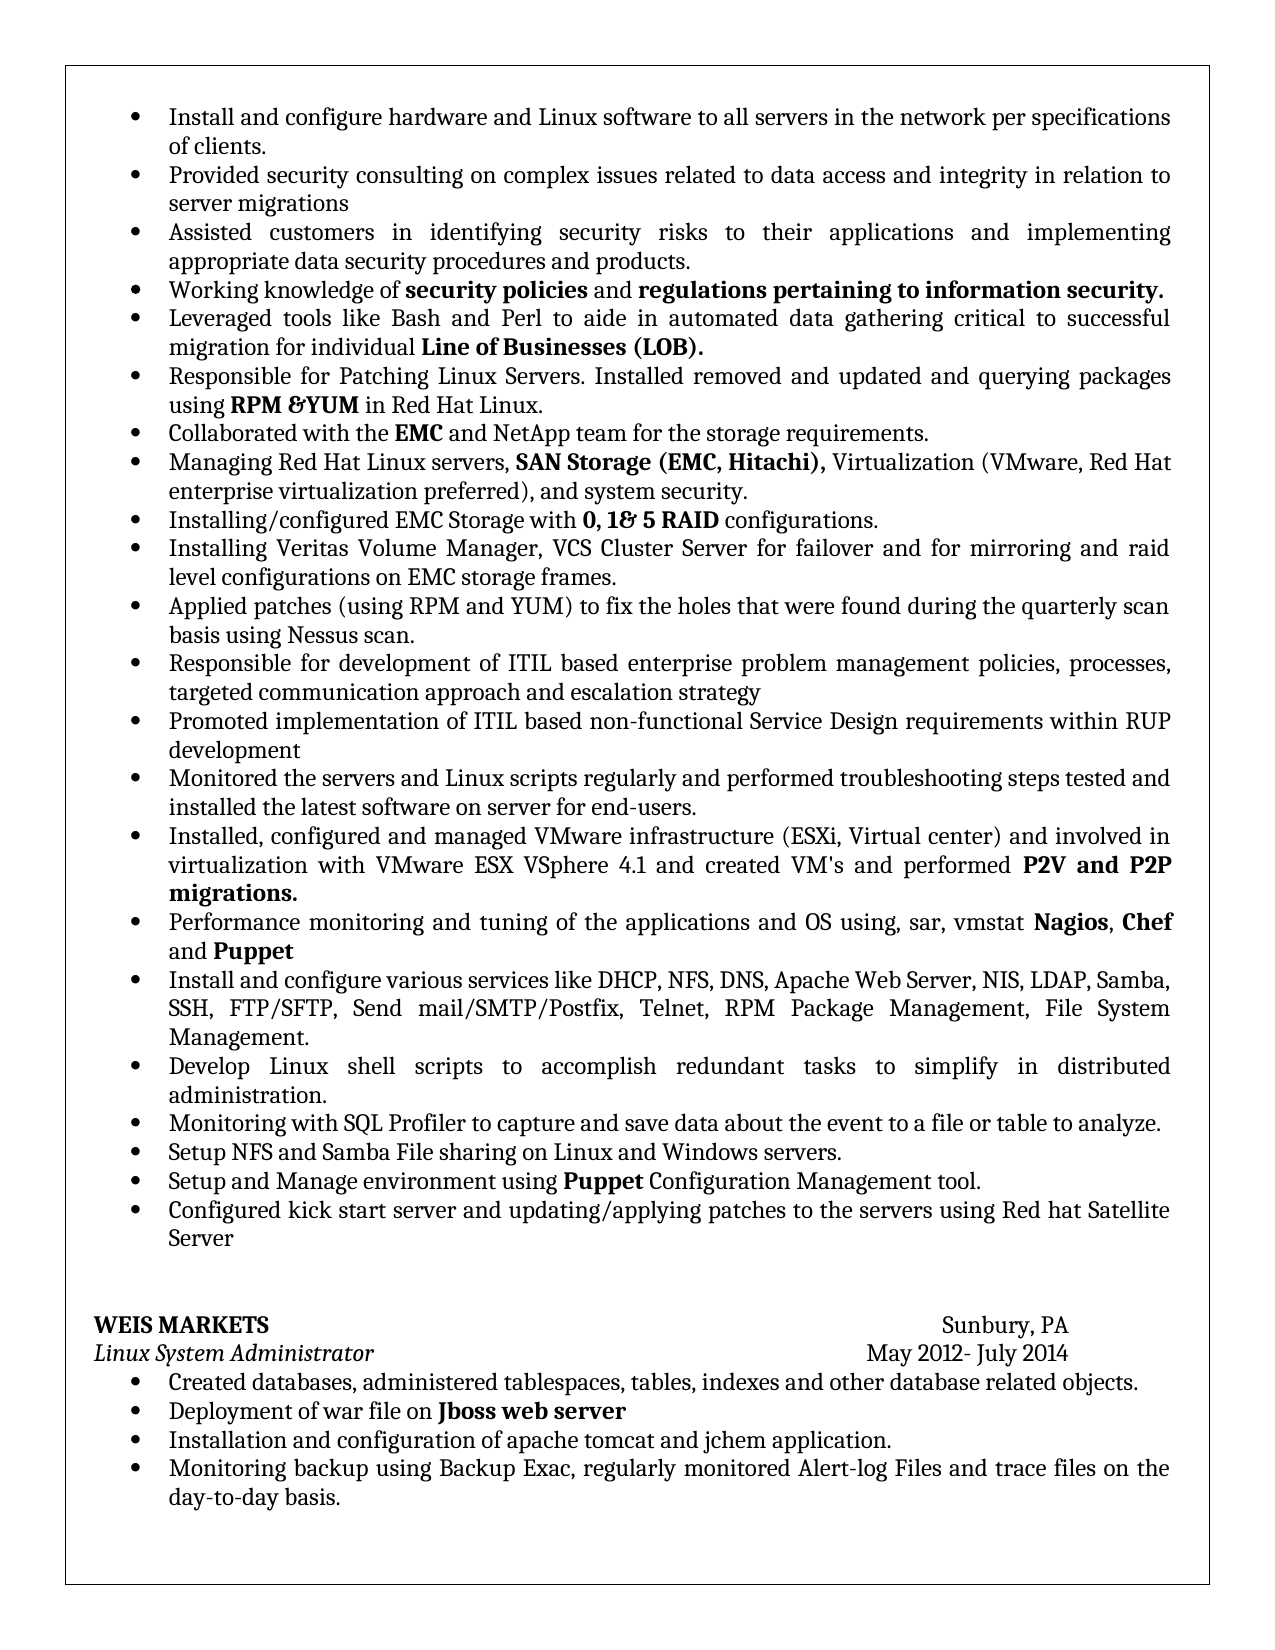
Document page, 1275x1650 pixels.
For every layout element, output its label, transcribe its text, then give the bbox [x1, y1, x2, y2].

list Install and configure hardware and Linux software to all servers in the network per specifications of clients. [131, 103, 1172, 161]
list Assisted customers in identifying security risks to their applications and implementing appropriate data security procedures and products. [131, 218, 1172, 276]
list Managing Red Hat Linux servers, SAN Storage (EMC, Hitachi), Virtualization (VMware, Red Hat enterprise virtualization preferred), and system security. [131, 448, 1172, 506]
list Setup and Manage environment using Puppet Configuration Management tool. [131, 1167, 1172, 1196]
list Leveraged tools like Bash and Perl to aide in automated data gathering critical to successful migration for individual Line of Businesses (LOB). [131, 304, 1172, 362]
list Created databases, administered tablespaces, tables, indexes and other database related objects. [131, 1368, 1172, 1397]
list Develop Linux shell scripts to accomplish redundant tasks to simplify in distributed administration. [131, 1052, 1172, 1109]
list Installed, configured and managed VMware infrastructure (ESXi, Virtual center) and involved in virtualization with VMware ESX VSphere 4.1 and created VM's and performed P2V and P2P migrations. [131, 822, 1172, 908]
list Installation and configuration of apache tomcat and jchem application. [131, 1426, 1172, 1454]
list Monitored the servers and Linux scripts regularly and performed troubleshooting steps tested and installed the latest software on server for end-users. [131, 764, 1172, 822]
list Deployment of war file on Jboss web server [131, 1397, 1172, 1426]
list Promoted implementation of ITIL based non-functional Service Design requirements within RUP development [131, 707, 1172, 764]
text Linux System Administrator May 2012- July 2014 [94, 1339, 1172, 1368]
list Provided security consulting on complex issues related to data access and integrity in relation to server migrations [131, 161, 1172, 218]
list Install and configure various services like DHCP, NFS, DNS, Apache Web Server, NIS, LDAP, Samba, SSH, FTP/SFTP, Send mail/SMTP/Postfix, Telnet, RPM Package Management, File System Management. [131, 966, 1172, 1052]
list Installing/configured EMC Storage with 0, 1& 5 RAID configurations. [131, 506, 1172, 534]
text WEIS MARKETS Sunbury, PA [94, 1311, 1172, 1339]
list Setup NFS and Samba File sharing on Linux and Windows servers. [131, 1138, 1172, 1167]
list Responsible for development of ITIL based enterprise problem management policies, processes, targeted communication approach and escalation strategy [131, 649, 1172, 707]
list Configured kick start server and updating/applying patches to the servers using Red hat Satellite Server [131, 1196, 1172, 1253]
list Installing Veritas Volume Manager, VCS Cluster Server for failover and for mirroring and raid level configurations on EMC storage frames. [131, 534, 1172, 592]
list Applied patches (using RPM and YUM) to fix the holes that were found during the quarterly scan basis using Nessus scan. [131, 592, 1172, 649]
list Responsible for Patching Linux Servers. Installed removed and updated and querying packages using RPM &YUM in Red Hat Linux. [131, 362, 1172, 419]
list Monitoring backup using Backup Exac, regularly monitored Alert-log Files and trace files on the day-to-day basis. [131, 1454, 1172, 1512]
list Collaborated with the EMC and NetApp team for the storage requirements. [131, 419, 1172, 448]
list Performance monitoring and tuning of the applications and OS using, sar, vmstat Nagios, Chef and Puppet [131, 908, 1172, 966]
list Monitoring with SQL Profiler to capture and save data about the event to a file or table to analyze. [131, 1109, 1172, 1138]
list Working knowledge of security policies and regulations pertaining to information security. [131, 276, 1172, 304]
